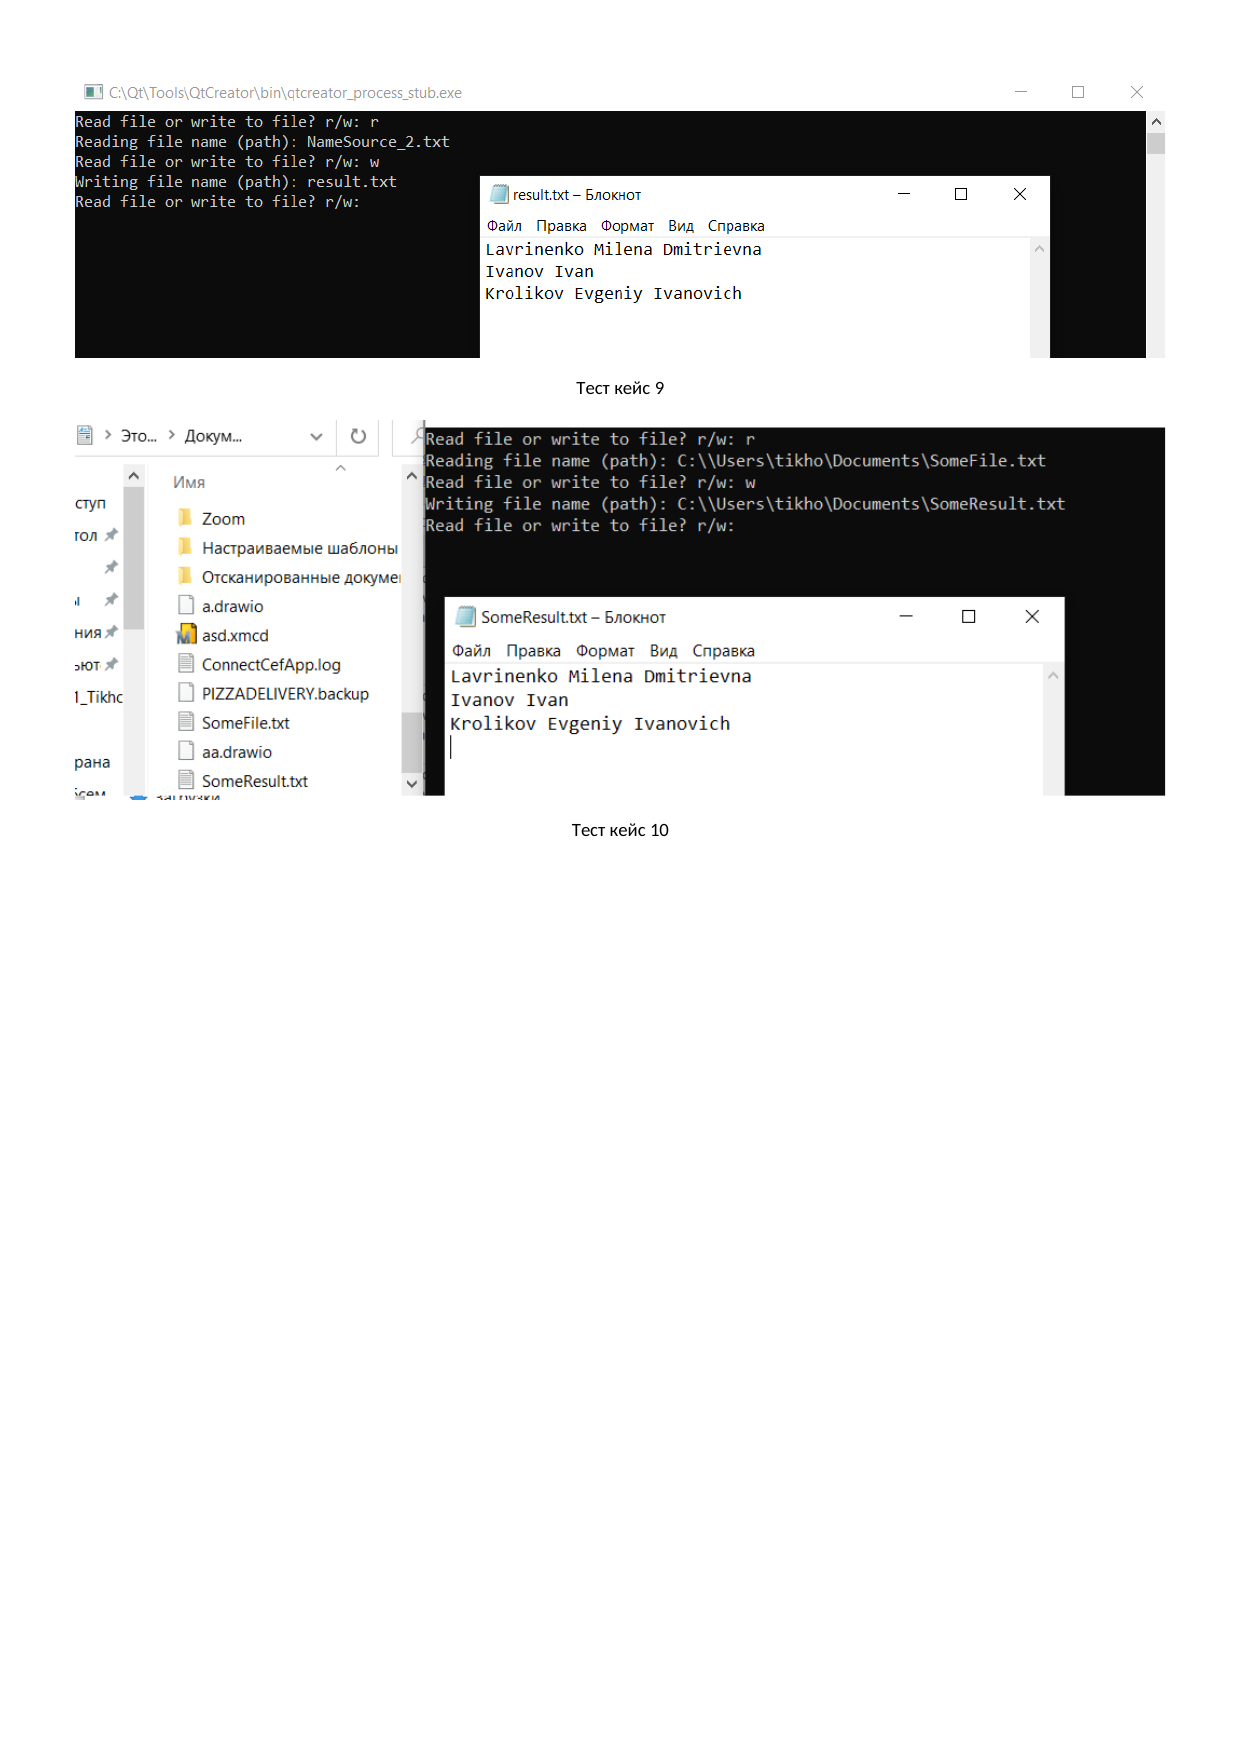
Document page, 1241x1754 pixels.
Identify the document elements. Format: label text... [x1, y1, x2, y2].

picture [75, 420, 1166, 800]
picture [75, 75, 1166, 358]
text Тест кейс 10 [75, 819, 1165, 842]
text Тест кейс 9 [75, 377, 1165, 399]
